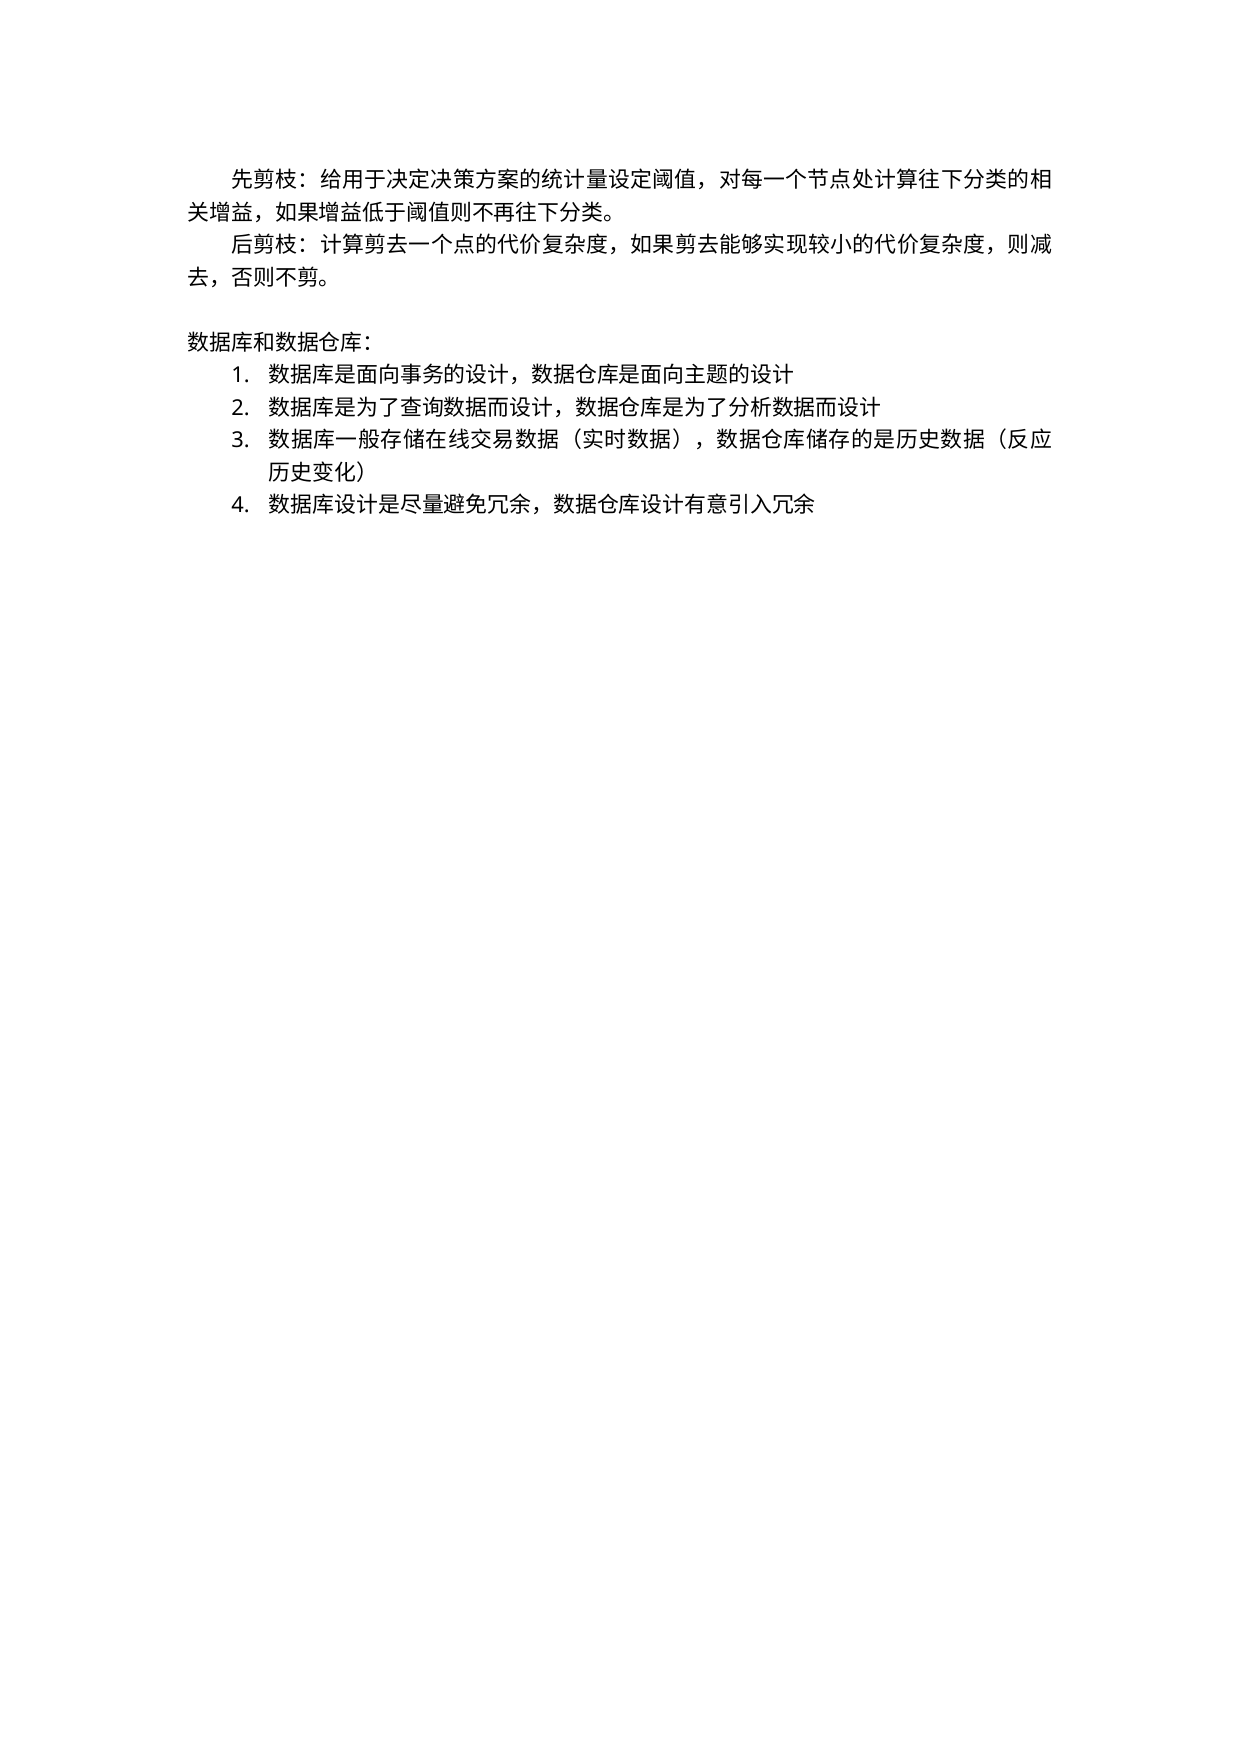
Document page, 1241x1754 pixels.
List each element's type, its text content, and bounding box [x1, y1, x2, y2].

text 先剪枝：给用于决定决策方案的统计量设定阈值，对每一个节点处计算往下分类的相关增益，如果增益低于阈值则不再往下分类。 [187, 162, 1053, 227]
text 数据库和数据仓库： [187, 324, 1053, 357]
list 数据库是面向事务的设计，数据仓库是面向主题的设计 [231, 357, 1053, 389]
list 数据库一般存储在线交易数据（实时数据），数据仓库储存的是历史数据（反应历史变化） [231, 422, 1053, 487]
text 后剪枝：计算剪去一个点的代价复杂度，如果剪去能够实现较小的代价复杂度，则减去，否则不剪。 [187, 227, 1053, 292]
list 数据库是为了查询数据而设计，数据仓库是为了分析数据而设计 [231, 389, 1053, 422]
list 数据库设计是尽量避免冗余，数据仓库设计有意引入冗余 [231, 487, 1053, 519]
